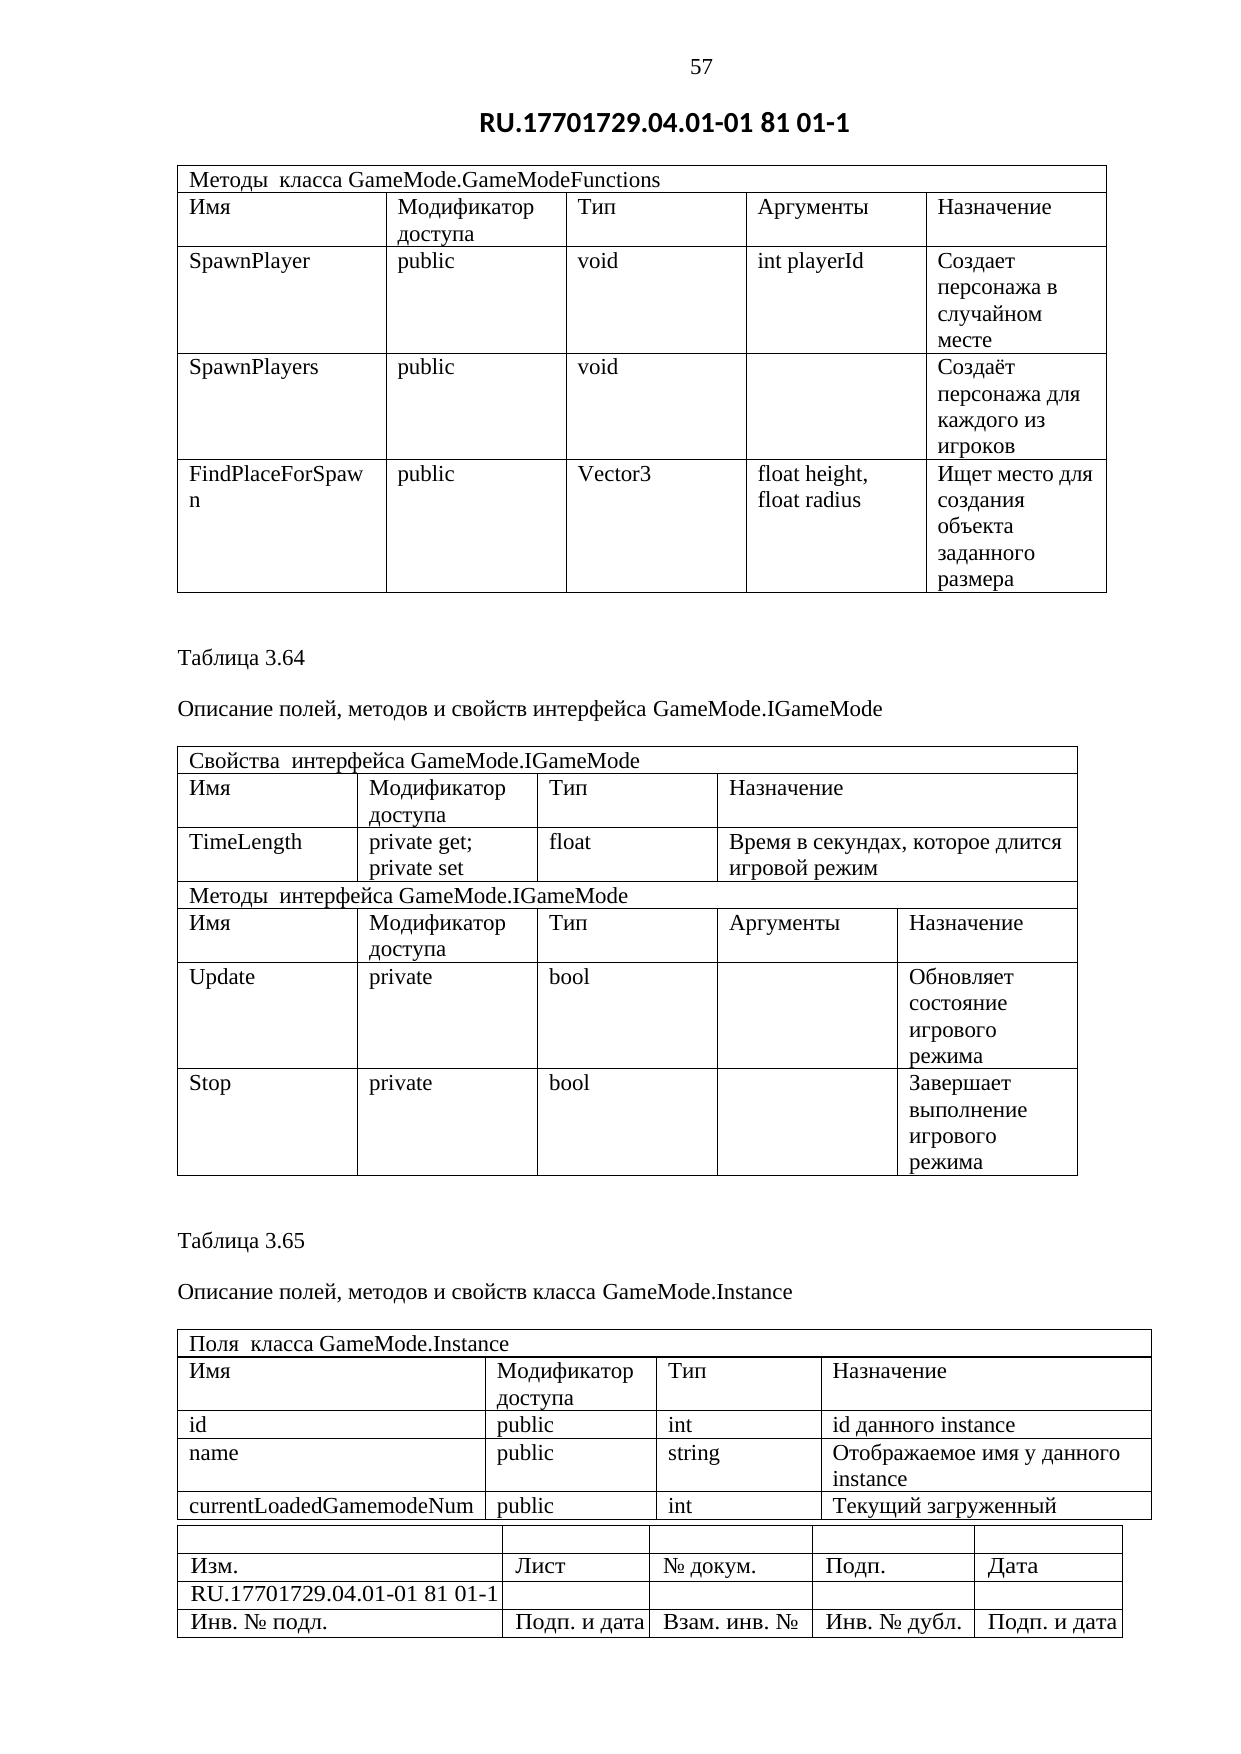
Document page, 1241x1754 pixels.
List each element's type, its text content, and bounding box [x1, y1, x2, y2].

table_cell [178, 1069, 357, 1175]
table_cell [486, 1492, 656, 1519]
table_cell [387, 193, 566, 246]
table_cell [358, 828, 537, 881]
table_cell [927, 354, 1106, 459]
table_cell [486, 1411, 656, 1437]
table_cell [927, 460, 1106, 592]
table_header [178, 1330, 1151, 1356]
text Таблица 3.65 [177, 1227, 1152, 1253]
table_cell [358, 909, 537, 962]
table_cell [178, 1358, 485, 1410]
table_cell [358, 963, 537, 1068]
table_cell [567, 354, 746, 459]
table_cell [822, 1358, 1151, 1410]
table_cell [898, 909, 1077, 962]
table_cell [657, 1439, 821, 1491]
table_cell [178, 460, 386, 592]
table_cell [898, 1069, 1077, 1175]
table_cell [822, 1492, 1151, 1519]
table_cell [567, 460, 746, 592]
text Описание полей, методов и свойств класса GameMode.Instance [177, 1278, 1152, 1304]
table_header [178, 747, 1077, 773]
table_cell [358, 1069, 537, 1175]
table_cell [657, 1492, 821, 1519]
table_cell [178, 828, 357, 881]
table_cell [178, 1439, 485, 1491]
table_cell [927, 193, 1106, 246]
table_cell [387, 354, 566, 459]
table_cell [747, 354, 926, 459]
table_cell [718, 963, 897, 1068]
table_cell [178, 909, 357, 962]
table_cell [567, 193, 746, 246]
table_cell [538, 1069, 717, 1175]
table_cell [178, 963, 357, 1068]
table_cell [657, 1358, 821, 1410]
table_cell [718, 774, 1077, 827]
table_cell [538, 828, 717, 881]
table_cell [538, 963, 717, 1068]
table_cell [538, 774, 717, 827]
text Описание полей, методов и свойств интерфейса GameMode.IGameMode [177, 695, 1152, 721]
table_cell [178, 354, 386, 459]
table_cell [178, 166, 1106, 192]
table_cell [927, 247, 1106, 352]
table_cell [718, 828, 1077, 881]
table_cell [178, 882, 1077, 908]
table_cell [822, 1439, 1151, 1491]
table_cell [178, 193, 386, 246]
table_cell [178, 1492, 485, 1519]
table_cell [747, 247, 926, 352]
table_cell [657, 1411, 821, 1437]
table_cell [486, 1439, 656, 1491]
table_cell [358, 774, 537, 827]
text Таблица 3.64 [177, 644, 1152, 670]
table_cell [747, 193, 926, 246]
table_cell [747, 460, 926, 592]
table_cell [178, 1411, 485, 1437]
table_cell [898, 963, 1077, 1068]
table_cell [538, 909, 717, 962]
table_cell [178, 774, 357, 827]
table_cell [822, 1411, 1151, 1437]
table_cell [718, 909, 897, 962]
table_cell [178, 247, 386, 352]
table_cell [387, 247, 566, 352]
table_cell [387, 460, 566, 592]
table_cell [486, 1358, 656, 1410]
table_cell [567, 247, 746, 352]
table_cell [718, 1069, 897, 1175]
